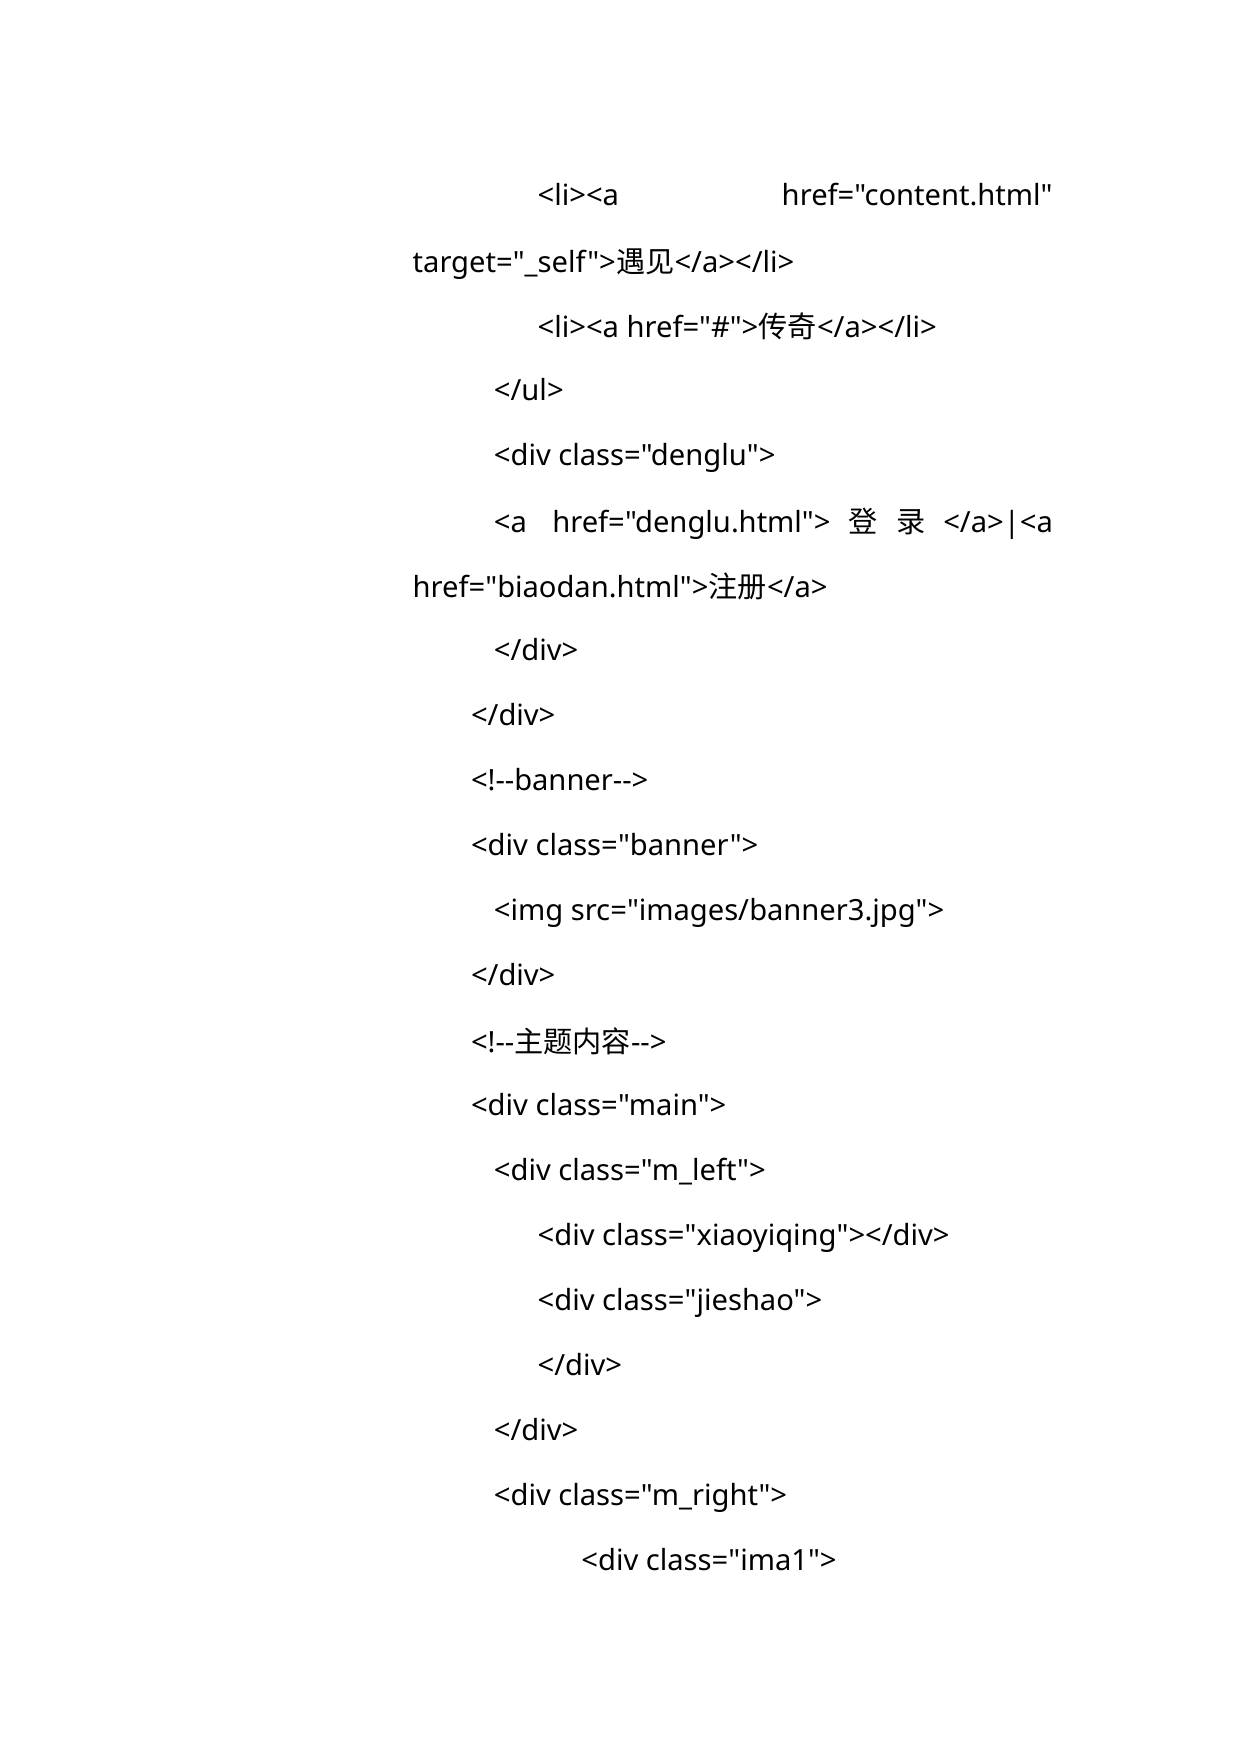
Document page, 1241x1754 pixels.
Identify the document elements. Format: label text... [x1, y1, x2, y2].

list <li><a href="content.html" target="_self">遇见</a></li> [412, 162, 1053, 292]
list <div class="denglu"> [412, 422, 1053, 487]
list <img src="images/banner3.jpg"> [412, 877, 1053, 942]
list </div> [412, 682, 1053, 747]
list </ul> [412, 357, 1053, 422]
list <div class="jieshao"> [412, 1267, 1053, 1332]
list <div class="ima1"> [412, 1527, 1053, 1592]
list </div> [412, 617, 1053, 682]
list </div> [412, 942, 1053, 1007]
list <div class="main"> [412, 1072, 1053, 1137]
list </div> [412, 1332, 1053, 1397]
list <!--banner--> [412, 747, 1053, 812]
list <div class="xiaoyiqing"></div> [412, 1202, 1053, 1267]
list </div> [412, 1397, 1053, 1462]
list <li><a href="#">传奇</a></li> [412, 292, 1053, 357]
list <div class="m_left"> [412, 1137, 1053, 1202]
list <div class="m_right"> [412, 1462, 1053, 1527]
list <!--主题内容--> [412, 1007, 1053, 1072]
list <div class="banner"> [412, 812, 1053, 877]
list <a href="denglu.html">登录</a>|<a href="biaodan.html">注册</a> [412, 487, 1053, 617]
